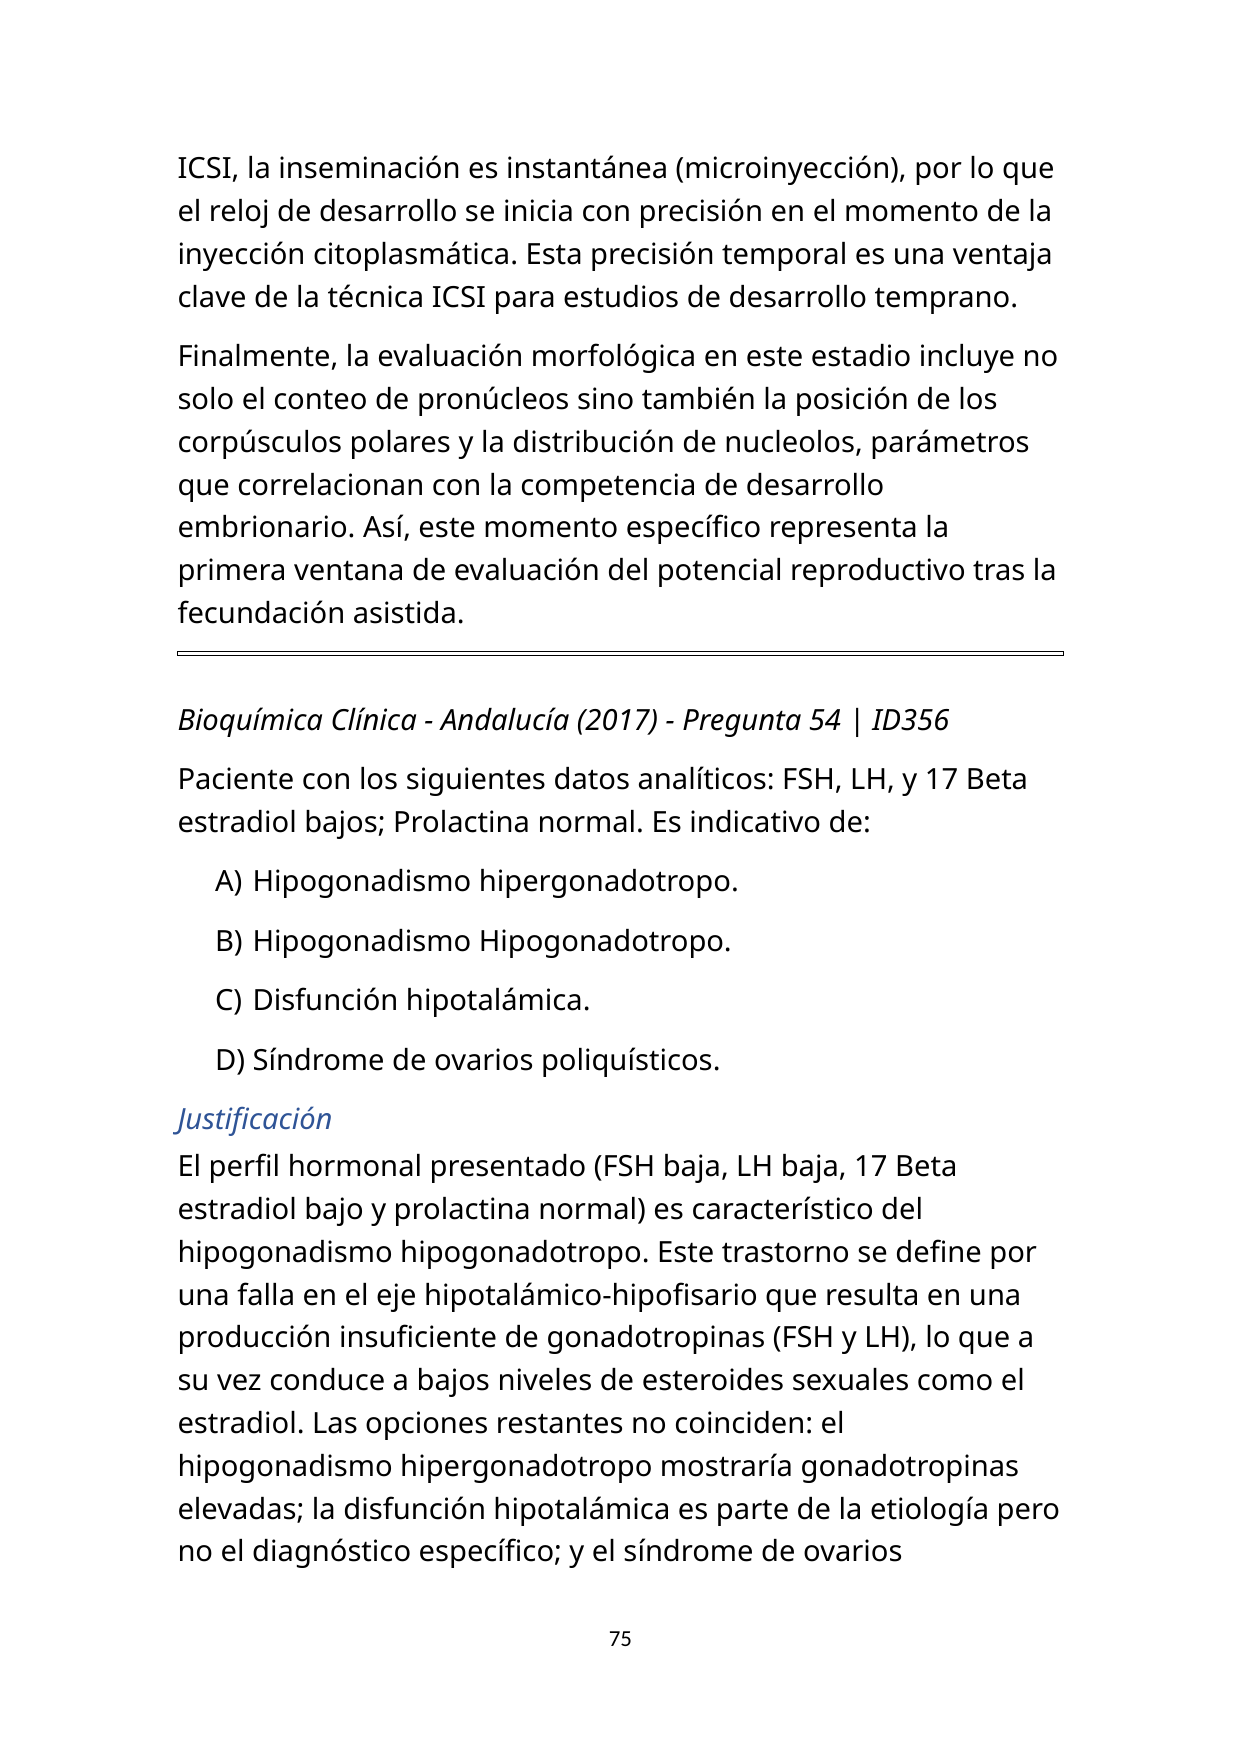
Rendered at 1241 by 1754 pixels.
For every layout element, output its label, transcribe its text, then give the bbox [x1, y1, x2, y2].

list Síndrome de ovarios poliquísticos. [215, 1039, 1063, 1079]
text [177, 148, 1063, 316]
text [177, 1145, 1063, 1570]
list Disfunción hipotalámica. [215, 979, 1063, 1019]
text Bioquímica Clínica - Andalucía (2017) - Pregunta 54 | ID356 [177, 699, 1063, 738]
list Hipogonadismo hipergonadotropo. [215, 861, 1063, 900]
subtitle Justificación [177, 1098, 1063, 1138]
text Paciente con los siguientes datos analíticos: FSH, LH, y 17 Beta estradiol bajos; Prolactina normal. Es indicativo de: [177, 758, 1063, 841]
text Finalmente, la evaluación morfológica en este estadio incluye no solo el conteo de pronúcleos sino también la posición de los corpúsculos polares y la distribución de nucleolos, parámetros que correlacionan con la competencia de desarrollo embrionario. Así, este momento específico representa la primera ventana de evaluación del potencial reproductivo tras la fecundación asistida. [177, 336, 1063, 632]
list Hipogonadismo Hipogonadotropo. [215, 920, 1063, 960]
